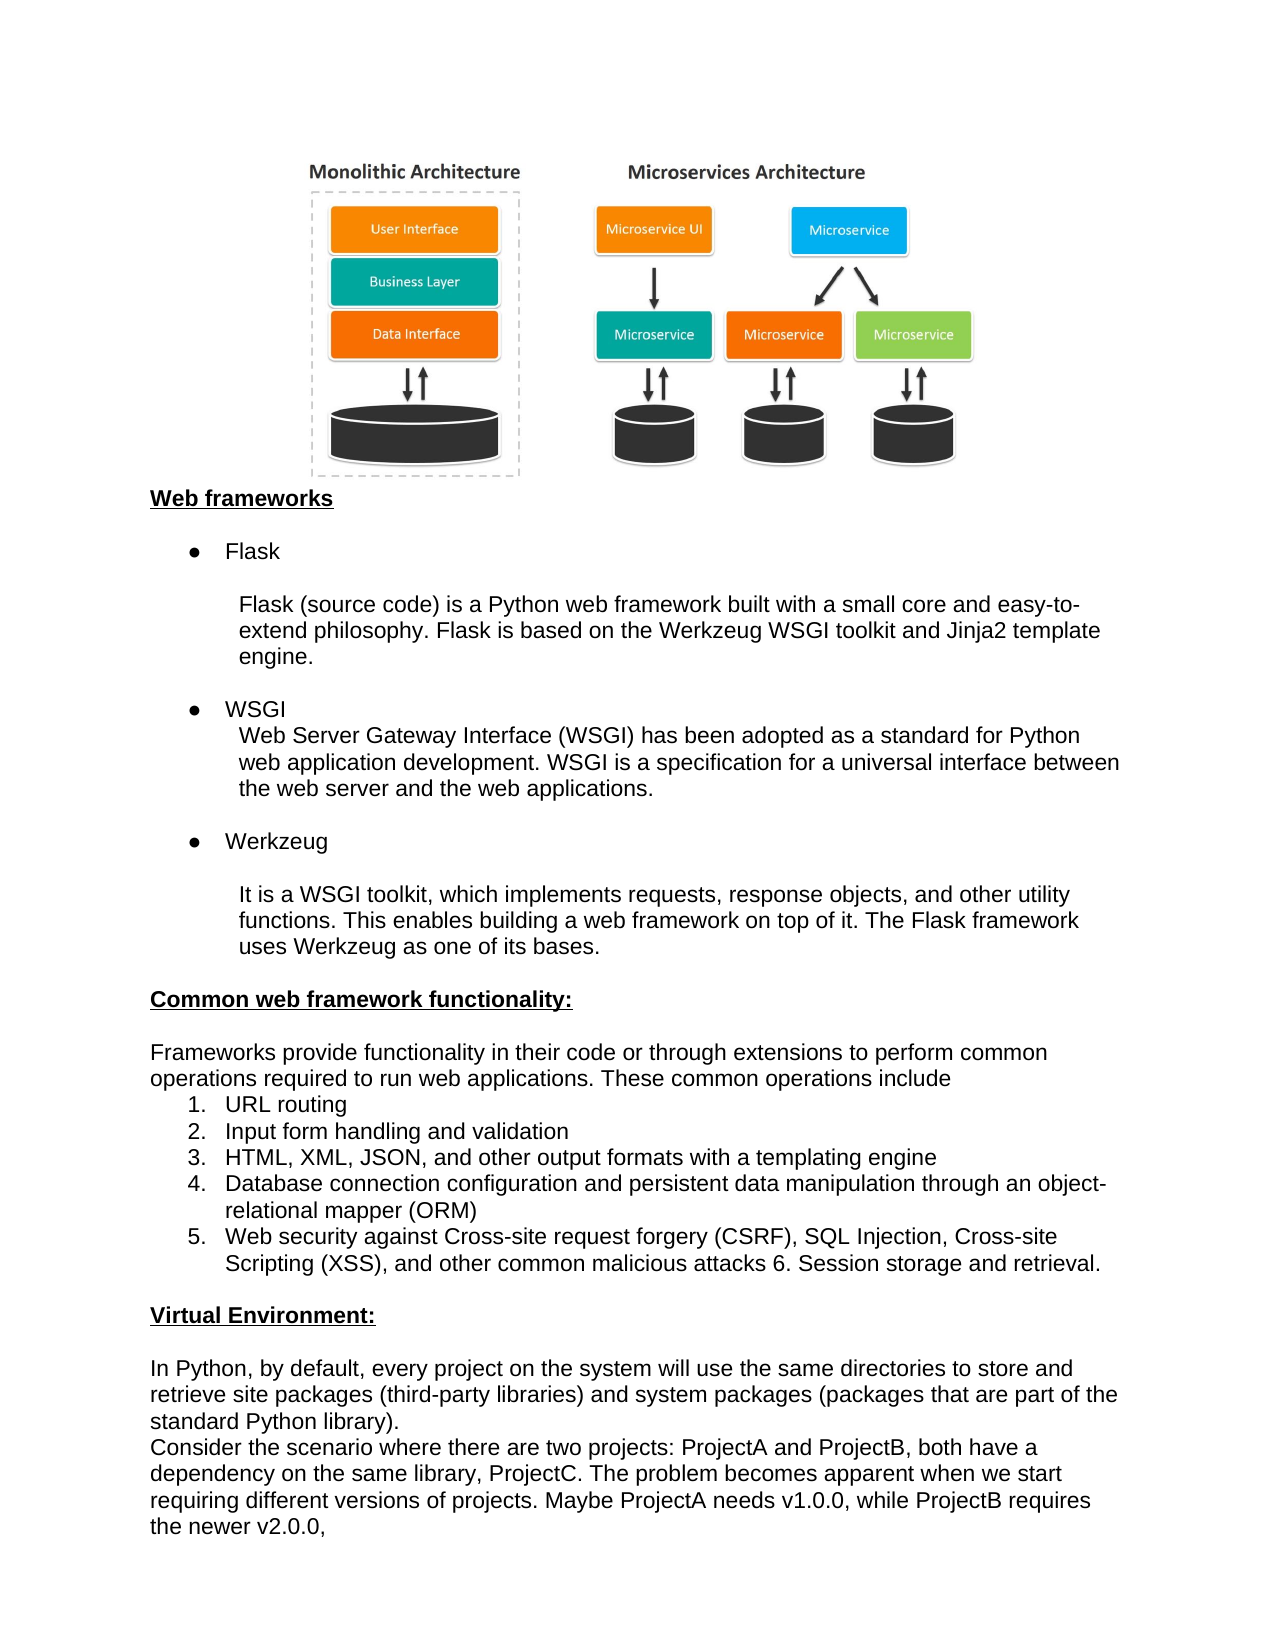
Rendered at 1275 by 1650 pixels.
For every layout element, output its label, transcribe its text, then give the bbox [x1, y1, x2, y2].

text Common web framework functionality: [150, 986, 1125, 1012]
text Web frameworks [150, 485, 1125, 512]
list HTML, XML, JSON, and other output formats with a templating engine [187, 1144, 1125, 1170]
text Web Server Gateway Interface (WSGI) has been adopted as a standard for Python web application development. WSGI is a specification for a universal interface between the web server and the web applications. [238, 722, 1125, 801]
list Flask [187, 538, 1125, 564]
text Consider the scenario where there are two projects: ProjectA and ProjectB, both have a dependency on the same library, ProjectC. The problem becomes apparent when we start requiring different versions of projects. Maybe ProjectA needs v1.0.0, while ProjectB requires the newer v2.0.0, [150, 1434, 1125, 1539]
list Web security against Cross-site request forgery (CSRF), SQL Injection, Cross-site Scripting (XSS), and other common malicious attacks 6. Session storage and retrieval. [187, 1223, 1125, 1276]
list WSGI [187, 696, 1125, 722]
text It is a WSGI toolkit, which implements requests, response objects, and other utility functions. This enables building a web framework on top of it. The Flask framework uses Werkzeug as one of its bases. [238, 881, 1125, 959]
list Werkzeug [187, 828, 1125, 854]
text In Python, by default, every project on the system will use the same directories to store and retrieve site packages (third-party libraries) and system packages (packages that are part of the standard Python library). [150, 1355, 1125, 1434]
text Flask (source code) is a Python web framework built with a small core and easy-to-extend philosophy. Flask is based on the Werkzeug WSGI toolkit and Jinja2 template engine. [238, 591, 1125, 670]
picture [288, 148, 987, 486]
list URL routing [187, 1091, 1125, 1118]
text Virtual Environment: [150, 1302, 1125, 1328]
list Input form handling and validation [187, 1118, 1125, 1144]
text Frameworks provide functionality in their code or through extensions to perform common operations required to run web applications. These common operations include [150, 1039, 1125, 1091]
list Database connection configuration and persistent data manipulation through an object-relational mapper (ORM) [187, 1170, 1125, 1223]
